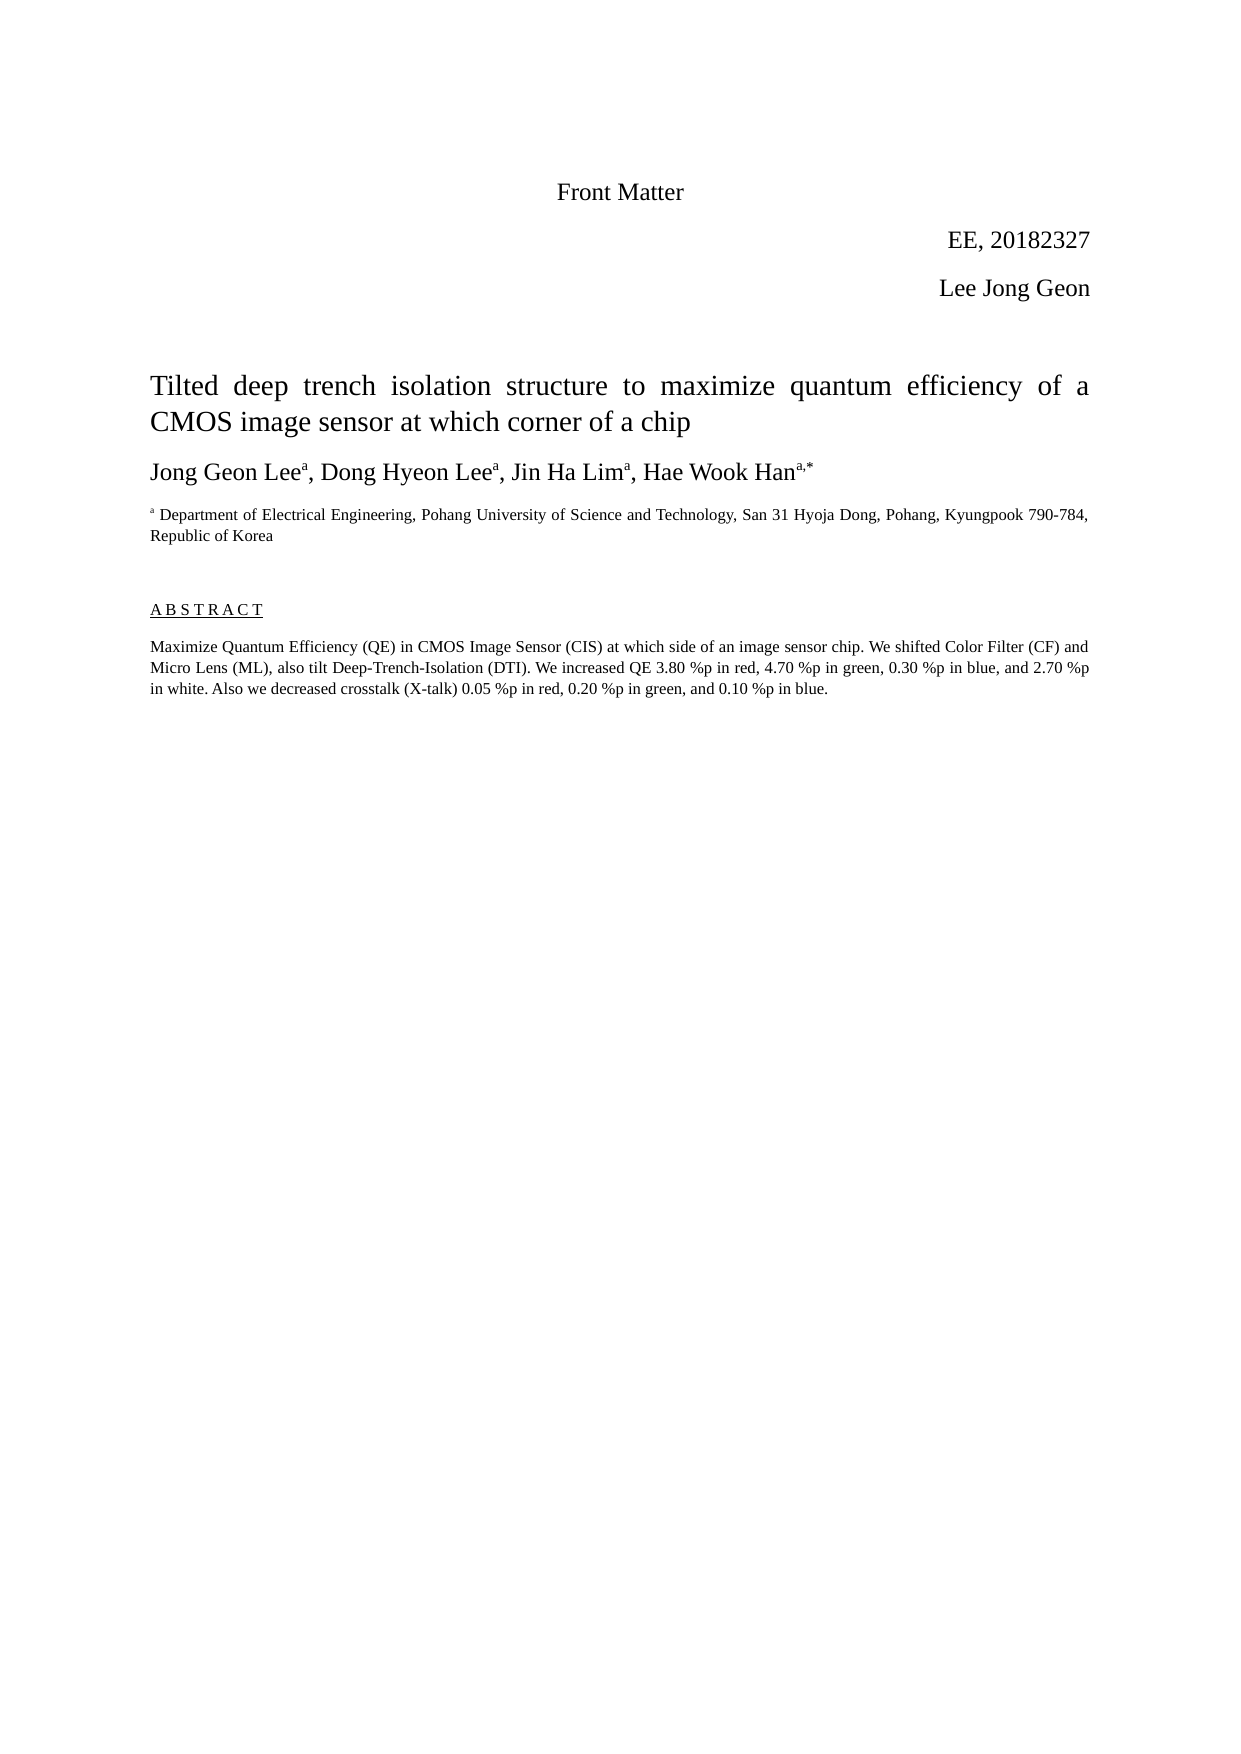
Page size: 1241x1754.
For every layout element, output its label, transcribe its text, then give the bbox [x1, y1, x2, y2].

text A B S T R A C T [150, 600, 1090, 619]
text EE, 20182327 [150, 225, 1090, 254]
text Lee Jong Geon [150, 273, 1090, 301]
text Jong Geon Leea, Dong Hyeon Leea, Jin Ha Lima, Hae Wook Hana,⁎ [150, 457, 1090, 486]
text a Department of Electrical Engineering, Pohang University of Science and Technology, San 31 Hyoja Dong, Pohang, Kyungpook 790-784, Republic of Korea [150, 505, 1090, 544]
text Maximize Quantum Efficiency (QE) in CMOS Image Sensor (CIS) at which side of an image sensor chip. We shifted Color Filter (CF) and Micro Lens (ML), also tilt Deep-Trench-Isolation (DTI). We increased QE 3.80 %p in red, 4.70 %p in green, 0.30 %p in blue, and 2.70 %p in white. Also we decreased crosstalk (X-talk) 0.05 %p in red, 0.20 %p in green, and 0.10 %p in blue. [150, 637, 1090, 698]
text Tilted deep trench isolation structure to maximize quantum efficiency of a CMOS image sensor at which corner of a chip [150, 368, 1090, 438]
text Front Matter [150, 177, 1090, 206]
